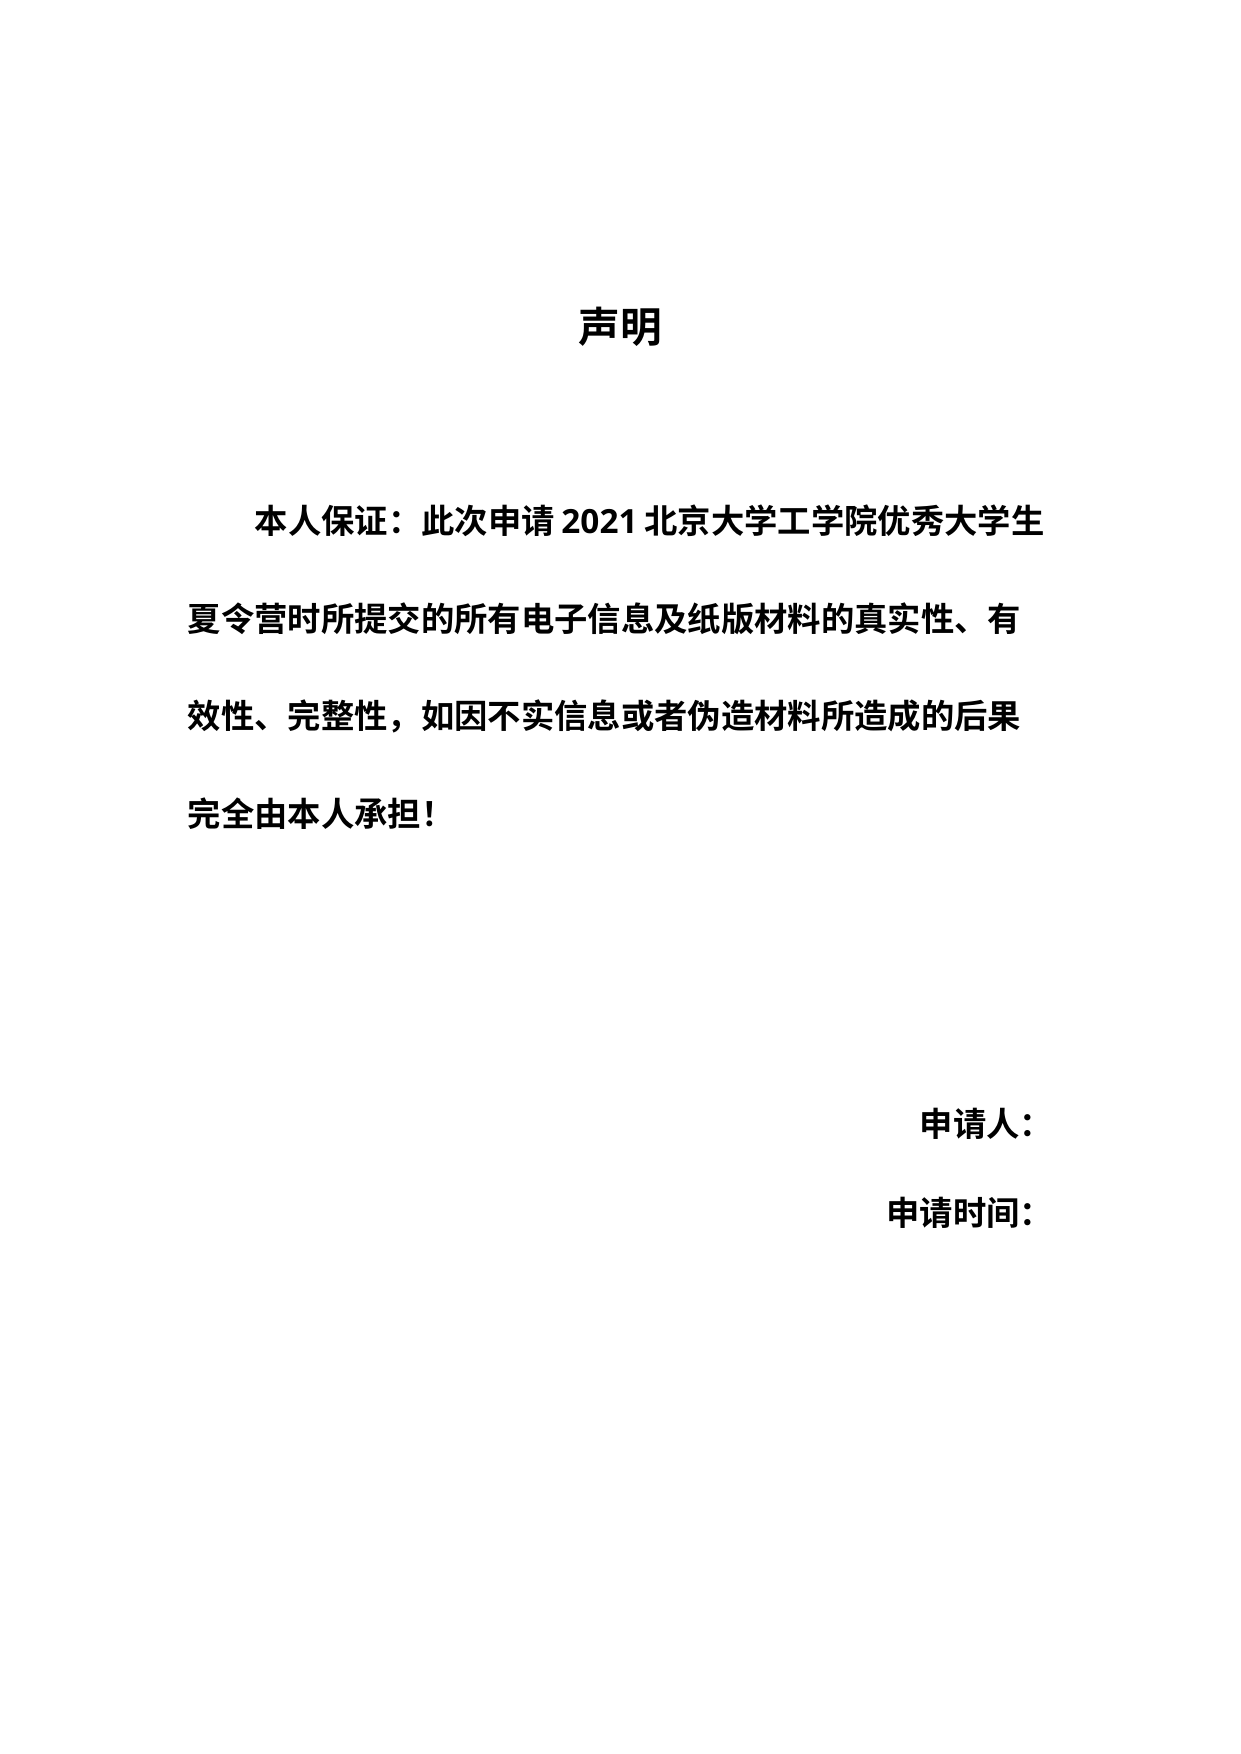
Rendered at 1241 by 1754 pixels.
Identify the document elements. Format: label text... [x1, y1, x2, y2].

text 本人保证：此次申请2021北京大学工学院优秀大学生夏令营时所提交的所有电子信息及纸版材料的真实性、有效性、完整性，如因不实信息或者伪造材料所造成的后果完全由本人承担！ [187, 487, 1053, 844]
text 申请人： [187, 1089, 1053, 1154]
text 申请时间： [187, 1178, 1053, 1243]
text 声明 [187, 292, 1053, 357]
